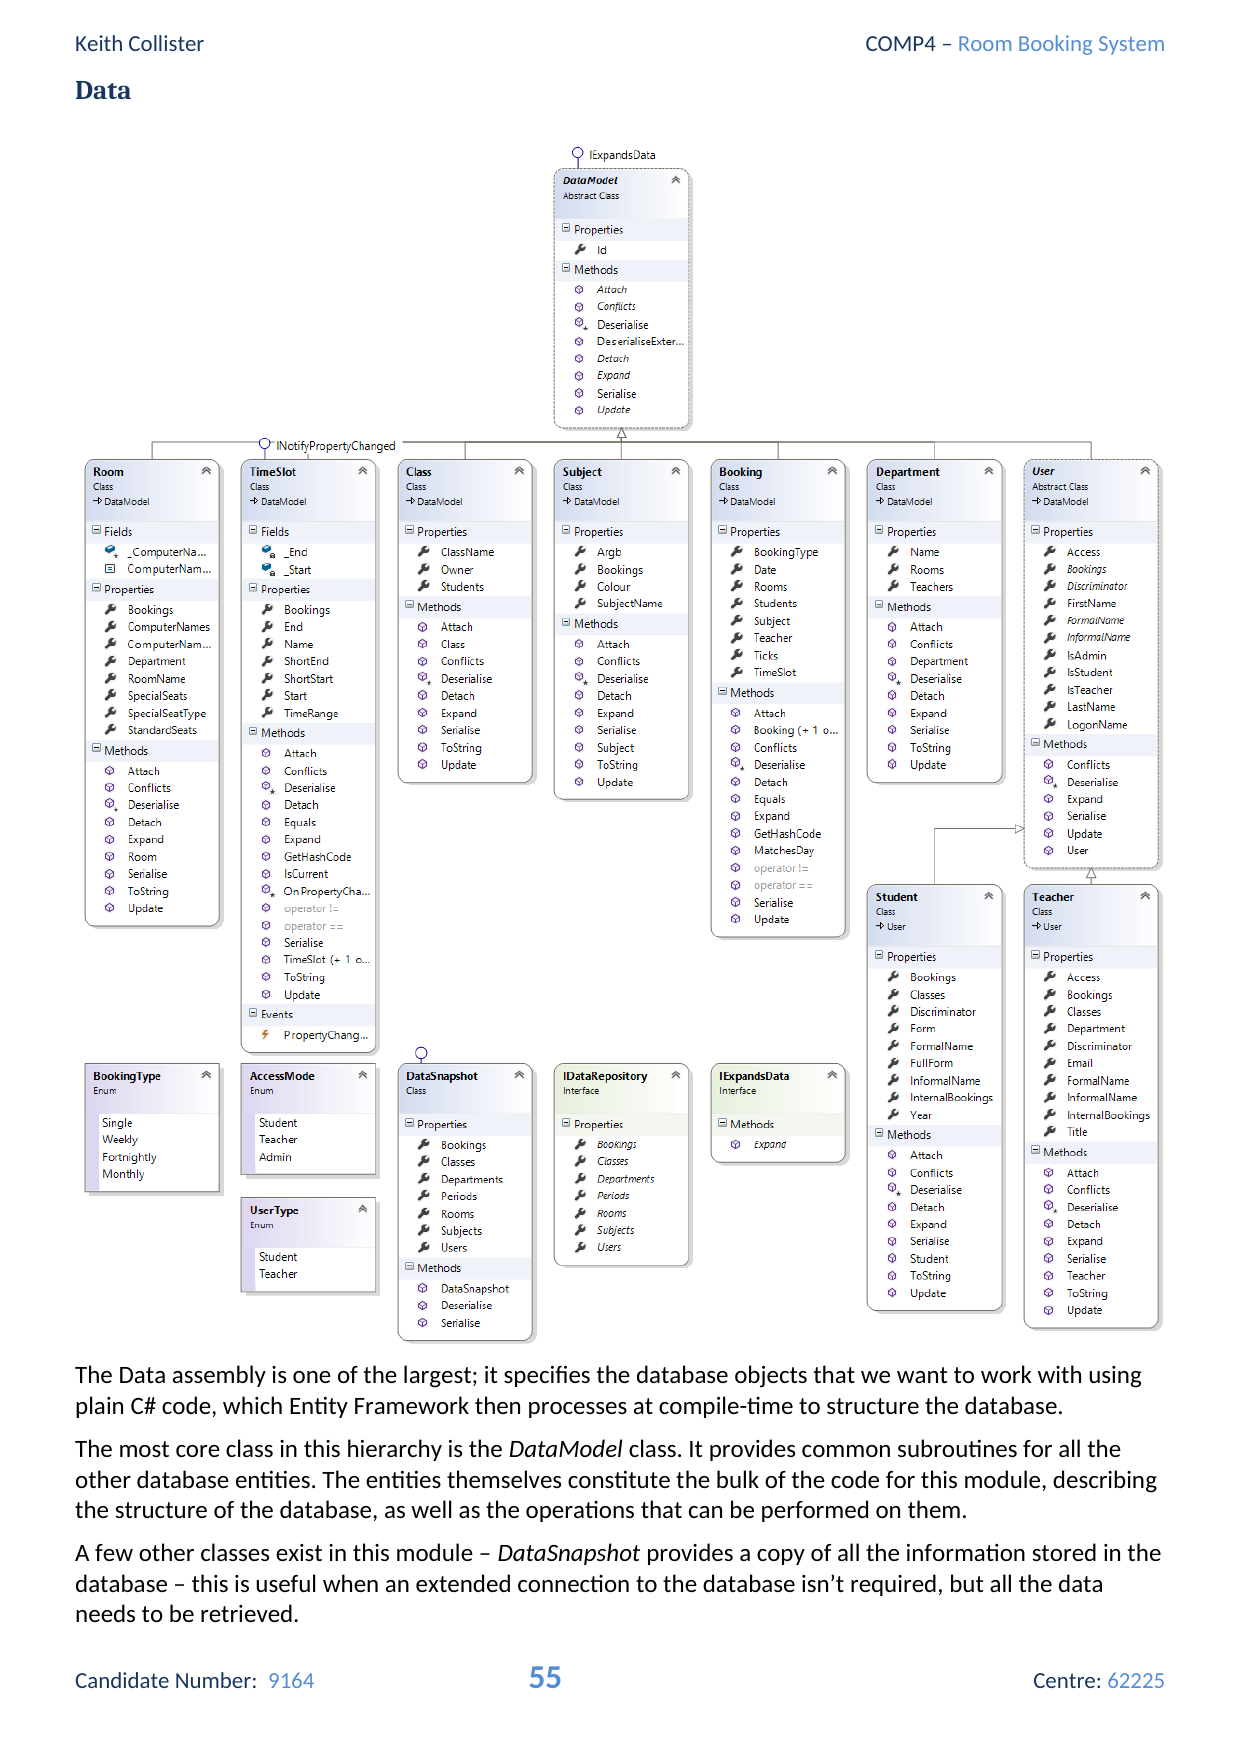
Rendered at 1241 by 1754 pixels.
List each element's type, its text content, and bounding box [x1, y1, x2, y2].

subtitle Data [75, 75, 1165, 106]
text The most core class in this hierarchy is the DataModel class. It provides common subroutines for all the other database entities. The entities themselves constitute the bulk of the code for this module, describing the structure of the database, as well as the operations that can be performed on them. [75, 1433, 1165, 1525]
text The Data assembly is one of the largest; it specifies the database objects that we want to work with using plain C# code, which Entity Framework then processes at compile-time to structure the database. [75, 1360, 1165, 1421]
picture [75, 137, 1166, 1348]
text A few other classes exist in this module – DataSnapshot provides a copy of all the information stored in the database – this is useful when an extended connection to the database isn’t required, but all the data needs to be retrieved. [75, 1537, 1165, 1629]
